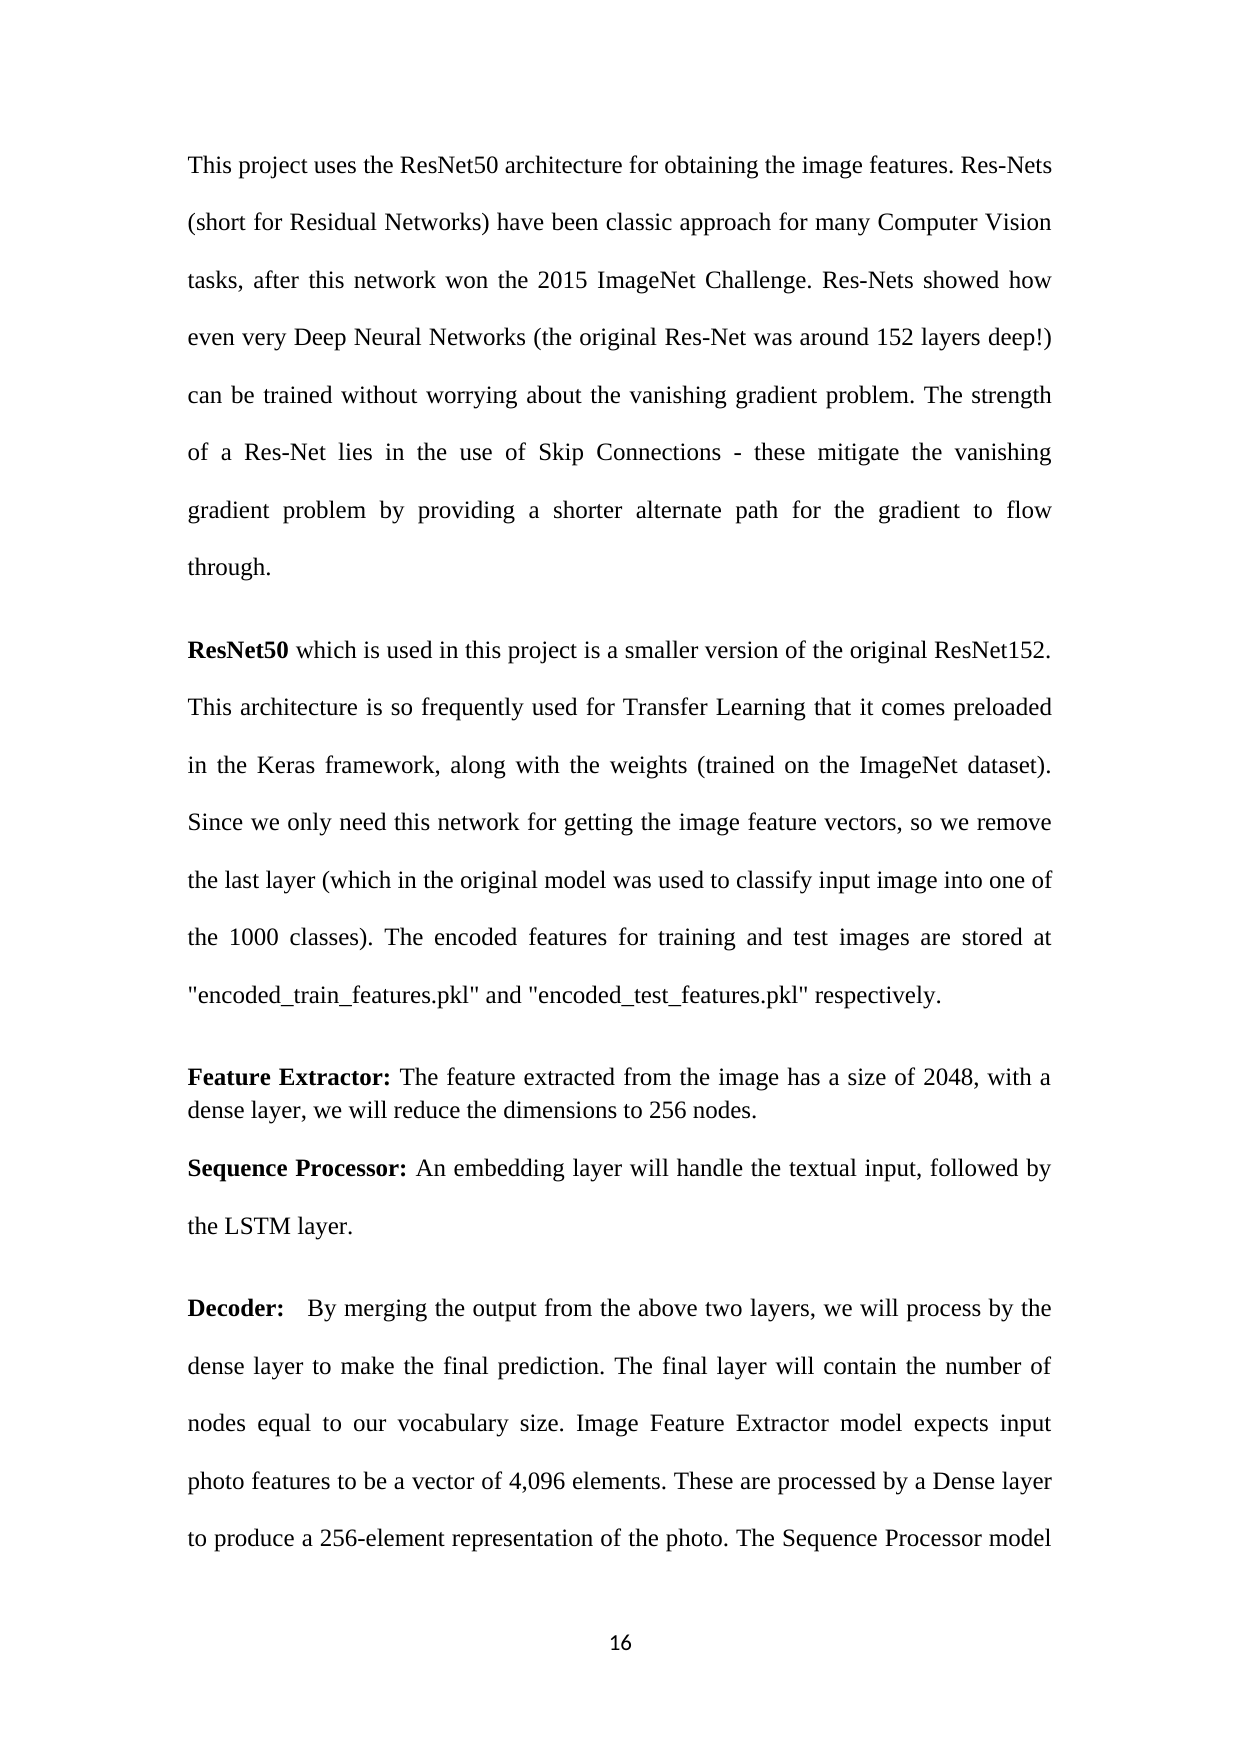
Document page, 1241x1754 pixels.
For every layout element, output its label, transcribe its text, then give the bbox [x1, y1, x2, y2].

text Sequence Processor: An embedding layer will handle the textual input, followed by the LSTM layer. [187, 1153, 1053, 1240]
text Feature Extractor: The feature extracted from the image has a size of 2048, with a dense layer, we will reduce the dimensions to 256 nodes. [187, 1062, 1053, 1124]
text This project uses the ResNet50 architecture for obtaining the image features. Res-Nets (short for Residual Networks) have been classic approach for many Computer Vision tasks, after this network won the 2015 ImageNet Challenge. Res-Nets showed how even very Deep Neural Networks (the original Res-Net was around 152 layers deep!) can be trained without worrying about the vanishing gradient problem. The strength of a Res-Net lies in the use of Skip Connections - these mitigate the vanishing gradient problem by providing a shorter alternate path for the gradient to flow through. [187, 150, 1053, 581]
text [187, 1293, 1053, 1552]
text ResNet50 which is used in this project is a smaller version of the original ResNet152. This architecture is so frequently used for Transfer Learning that it comes preloaded in the Keras framework, along with the weights (trained on the ImageNet dataset). Since we only need this network for getting the image feature vectors, so we remove the last layer (which in the original model was used to classify input image into one of the 1000 classes). The encoded features for training and test images are stored at "encoded_train_features.pkl" and "encoded_test_features.pkl" respectively. [187, 635, 1053, 1009]
